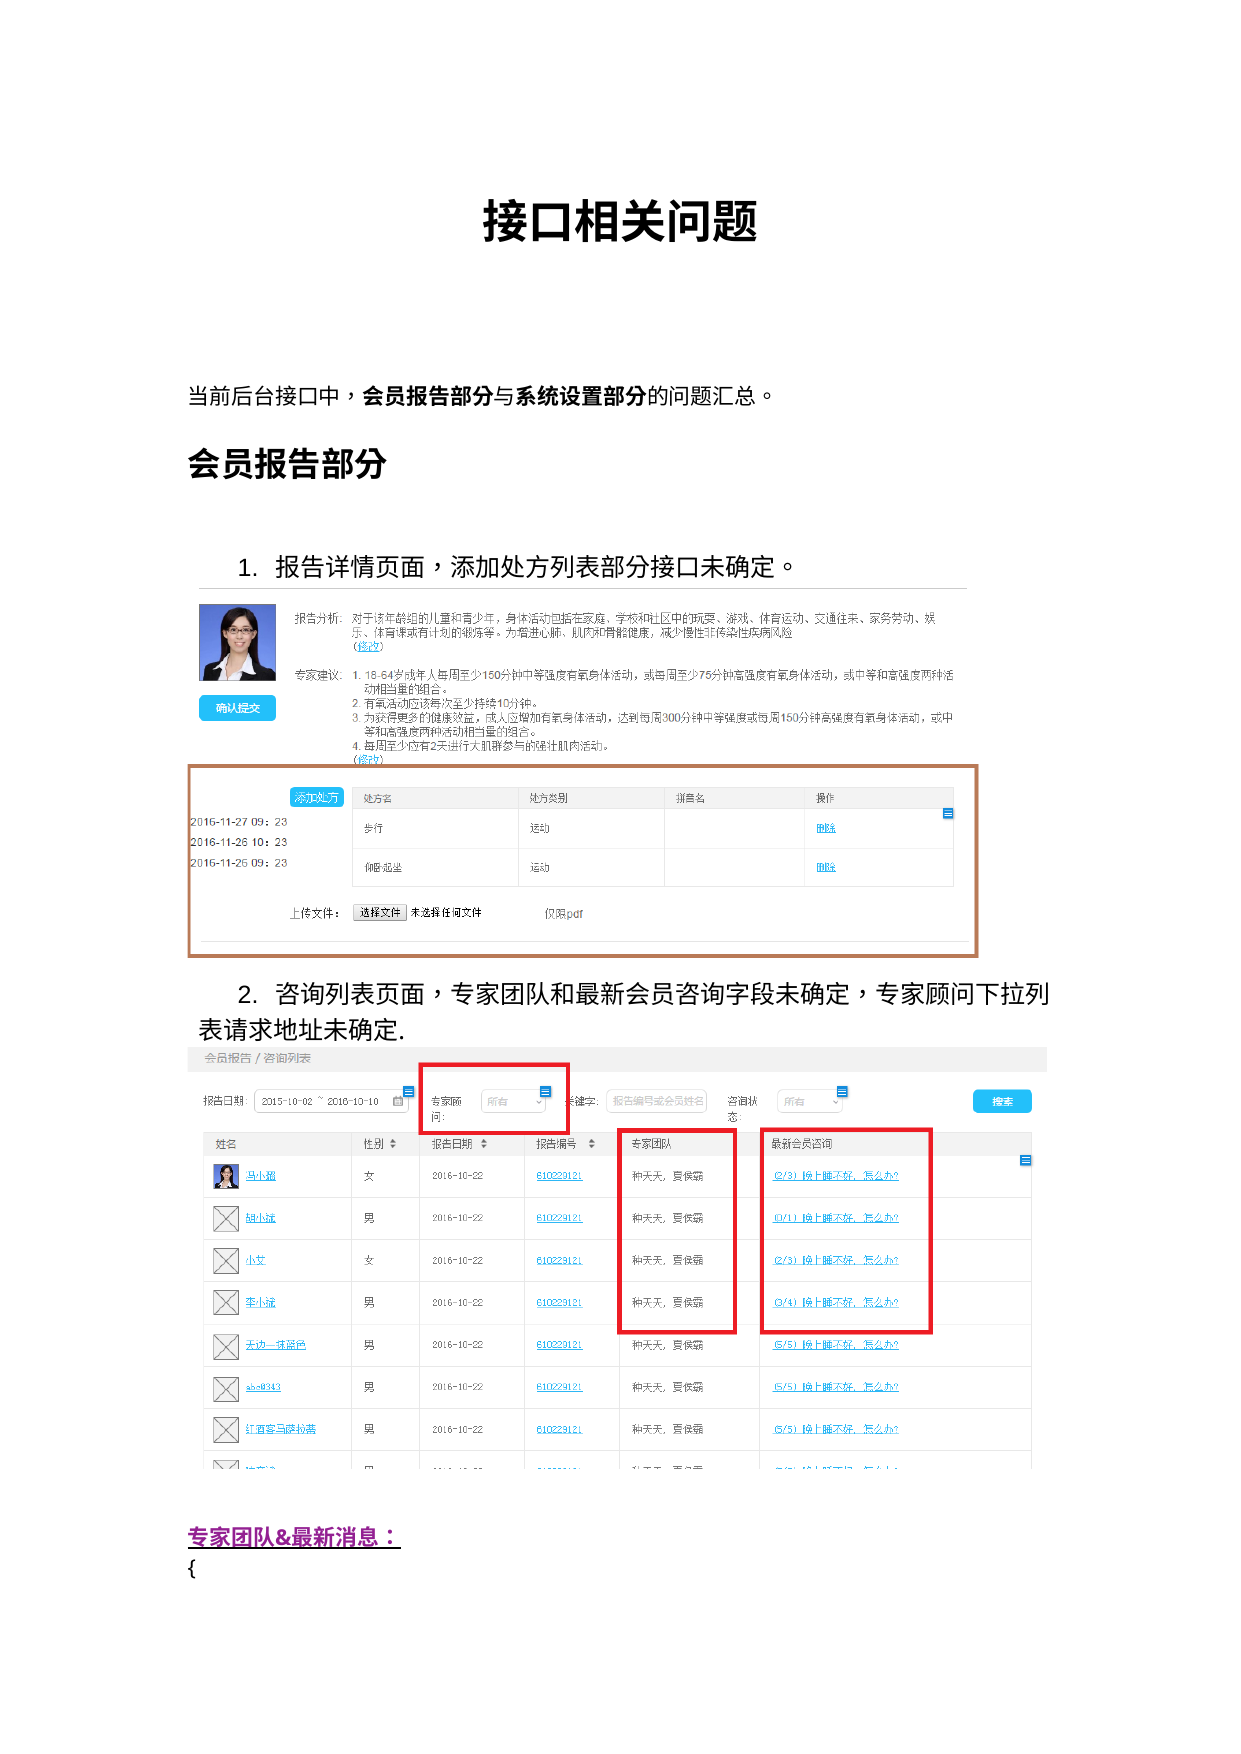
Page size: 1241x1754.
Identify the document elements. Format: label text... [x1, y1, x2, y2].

subtitle 会员报告部分 [187, 438, 1053, 486]
text 当前后台接口中，会员报告部分与系统设置部分的问题汇总。 [187, 379, 1053, 411]
list 咨询列表页面，专家团队和最新会员咨询字段未确定，专家顾问下拉列表请求地址未确定. [198, 974, 1053, 1047]
picture [187, 583, 1052, 975]
list 报告详情页面，添加处方列表部分接口未确定。 [198, 548, 1053, 584]
text 专家团队&最新消息： [187, 1522, 1053, 1552]
text { [187, 1552, 1053, 1582]
picture [187, 1047, 1052, 1493]
subtitle 接口相关问题 [187, 185, 1053, 252]
